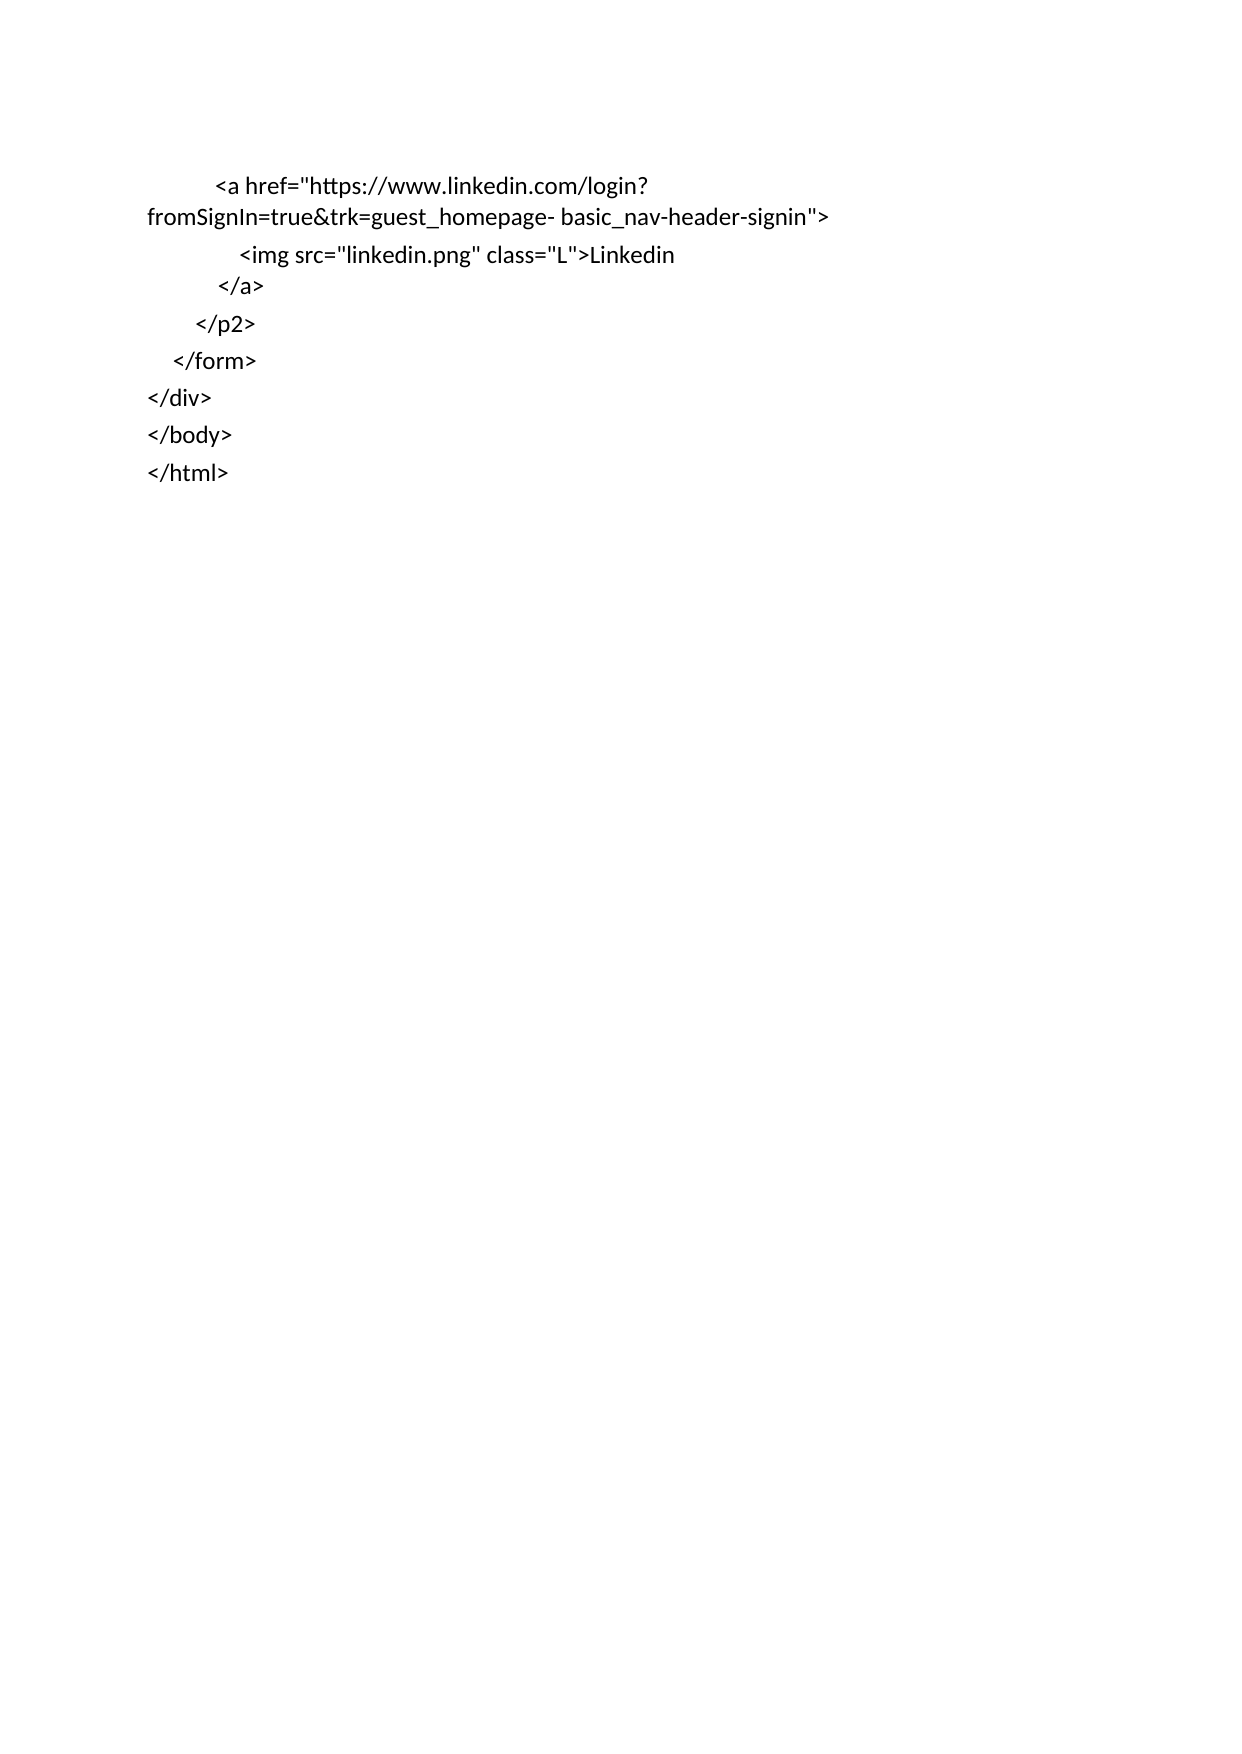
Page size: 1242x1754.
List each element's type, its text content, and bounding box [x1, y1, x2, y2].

text </form> [173, 345, 1052, 376]
text <a href="https://www.linkedin.com/login?fromSignIn=true&trk=guest_homepage- basic_nav-header-signin"> [147, 170, 1052, 232]
text </p2> [195, 308, 1052, 338]
text </html> [147, 457, 1052, 487]
text </body> [147, 419, 1052, 450]
text <img src="linkedin.png" class="L">Linkedin </a> [218, 239, 726, 301]
text </div> [147, 382, 1052, 413]
